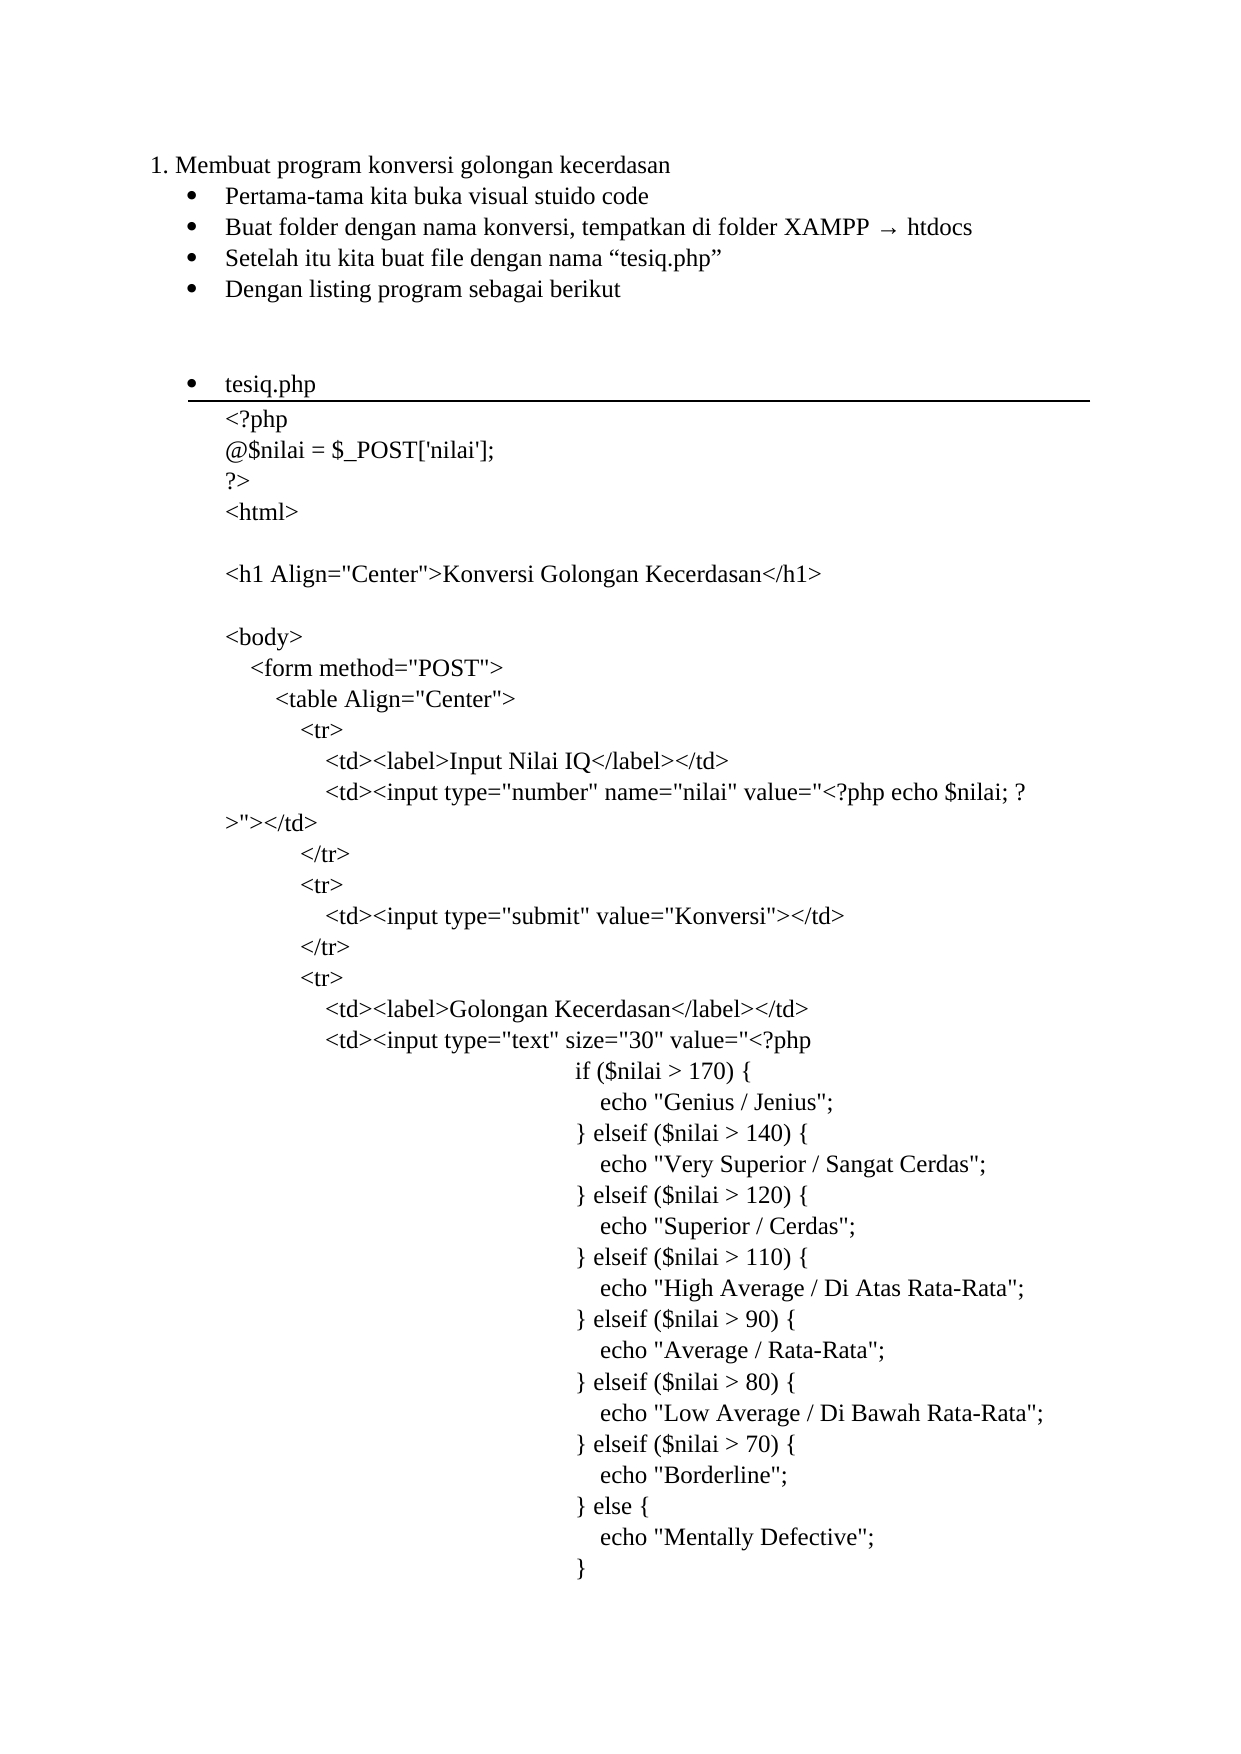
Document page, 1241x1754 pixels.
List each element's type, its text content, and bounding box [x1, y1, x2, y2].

list echo "High Average / Di Atas Rata-Rata"; [225, 1273, 1090, 1302]
list </tr> [225, 839, 1090, 868]
list <body> [225, 622, 1090, 650]
list Dengan listing program sebagai berikut [187, 274, 1090, 303]
list echo "Superior / Cerdas"; [225, 1211, 1090, 1240]
list <html> [225, 497, 1090, 526]
list <form method="POST"> [225, 653, 1090, 681]
list <tr> [225, 715, 1090, 743]
list echo "Borderline"; [225, 1460, 1090, 1488]
list Buat folder dengan nama konversi, tempatkan di folder XAMPP → htdocs [187, 212, 1090, 241]
list } elseif ($nilai > 70) { [225, 1429, 1090, 1457]
list <table Align="Center"> [225, 684, 1090, 712]
list echo "Low Average / Di Bawah Rata-Rata"; [225, 1398, 1090, 1426]
list </tr> [225, 932, 1090, 961]
list @$nilai = $_POST['nilai']; [225, 435, 1090, 464]
list <td><input type="submit" value="Konversi"></td> [225, 901, 1090, 930]
list ?> [225, 466, 1090, 495]
list } elseif ($nilai > 120) { [225, 1180, 1090, 1209]
list echo "Average / Rata-Rata"; [225, 1336, 1090, 1364]
list <tr> [225, 870, 1090, 899]
list } elseif ($nilai > 110) { [225, 1242, 1090, 1271]
list <td><label>Golongan Kecerdasan</label></td> [225, 994, 1090, 1023]
list Setelah itu kita buat file dengan nama “tesiq.php” [187, 243, 1090, 272]
list if ($nilai > 170) { [225, 1056, 1090, 1085]
list echo "Very Superior / Sangat Cerdas"; [225, 1149, 1090, 1178]
list <?php [225, 404, 1090, 433]
list } [225, 1553, 1090, 1582]
list echo "Genius / Jenius"; [225, 1087, 1090, 1116]
list } elseif ($nilai > 90) { [225, 1304, 1090, 1333]
list 1. Membuat program konversi golongan kecerdasan [150, 150, 1090, 179]
list <td><label>Input Nilai IQ</label></td> [225, 746, 1090, 774]
list } elseif ($nilai > 140) { [225, 1118, 1090, 1147]
list } elseif ($nilai > 80) { [225, 1367, 1090, 1395]
list <td><input type="number" name="nilai" value="<?php echo $nilai; ?>"></td> [225, 777, 1090, 837]
list <td><input type="text" size="30" value="<?php [225, 1025, 1090, 1054]
list Pertama-tama kita buka visual stuido code [187, 181, 1090, 210]
list tesiq.php [187, 369, 1090, 402]
list } else { [225, 1491, 1090, 1519]
list <tr> [225, 963, 1090, 992]
list <h1 Align="Center">Konversi Golongan Kecerdasan</h1> [225, 559, 1090, 588]
list echo "Mentally Defective"; [225, 1522, 1090, 1551]
